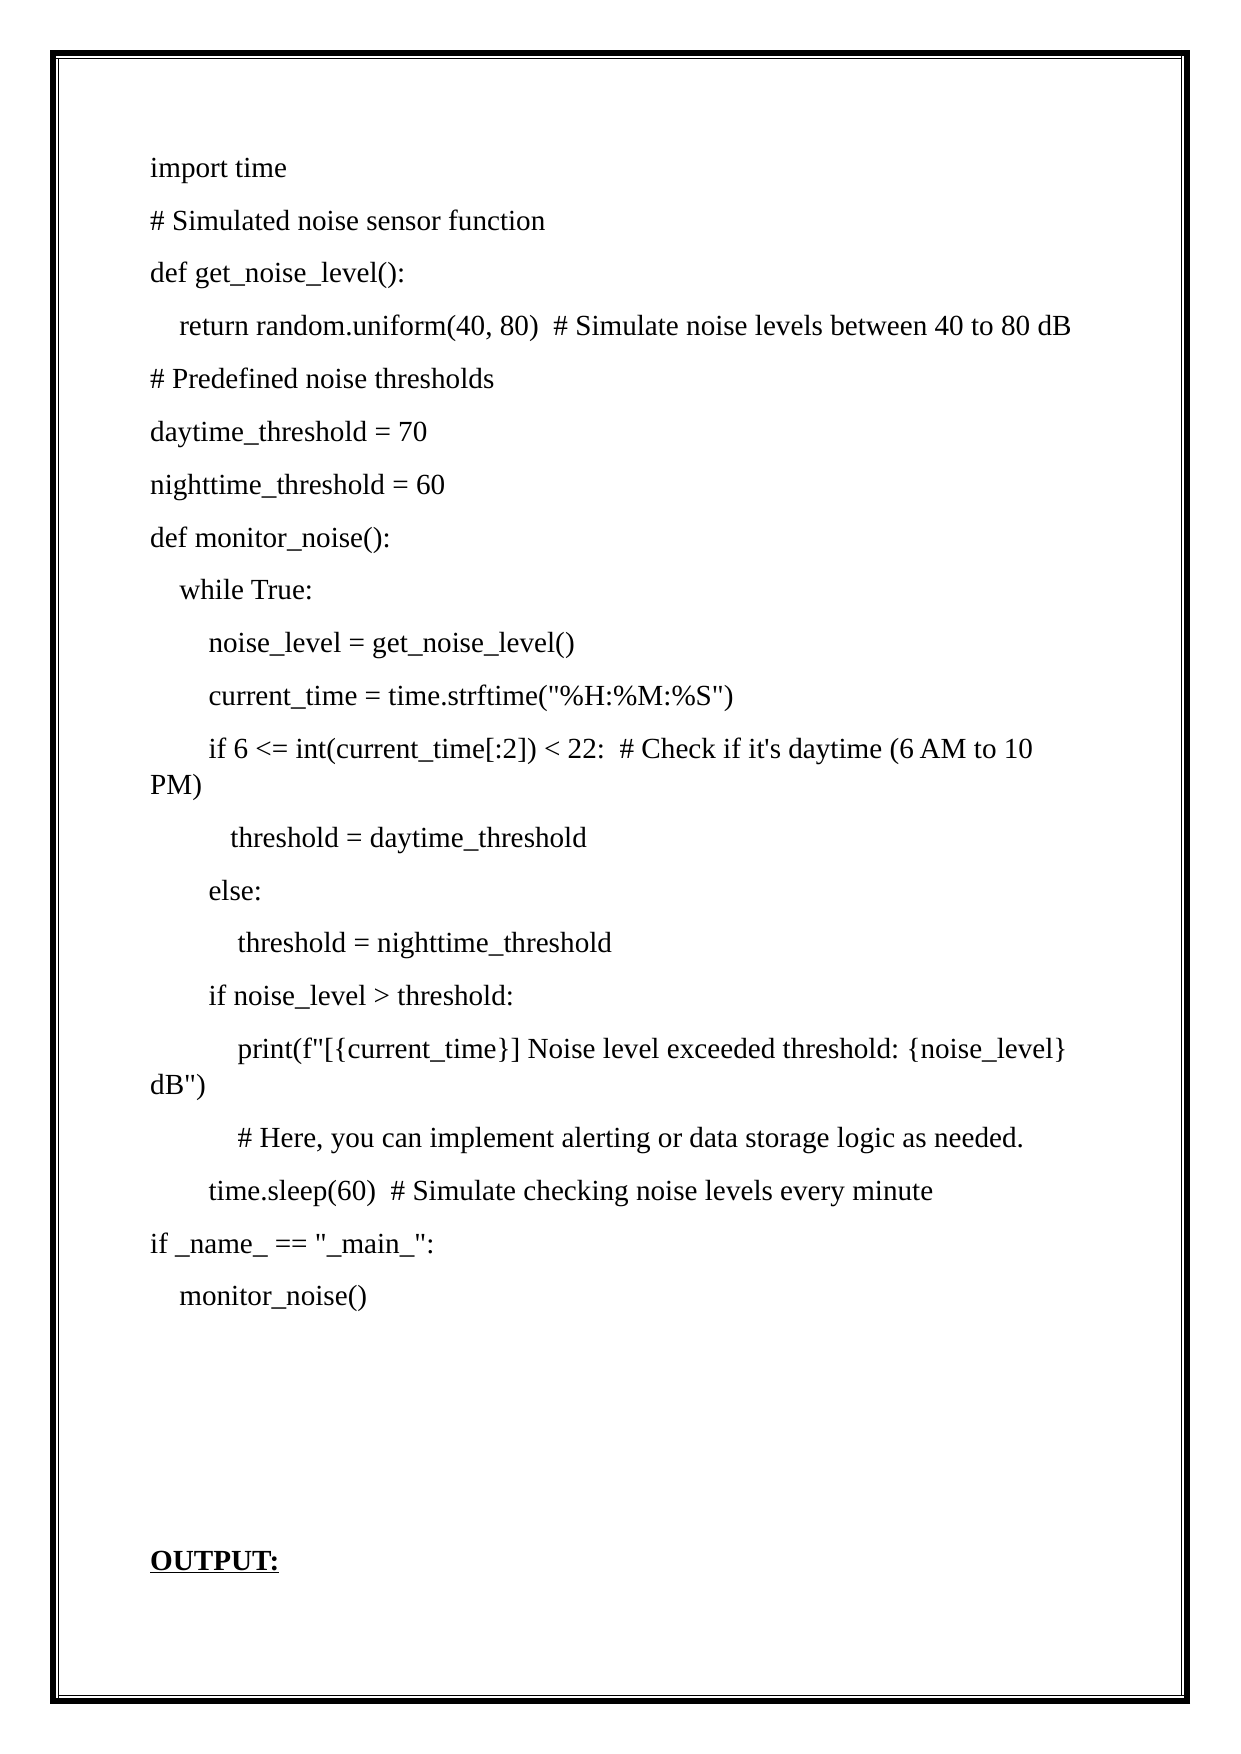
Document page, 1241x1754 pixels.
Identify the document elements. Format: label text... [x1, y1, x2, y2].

text # Here, you can implement alerting or data storage logic as needed. [150, 1120, 1090, 1154]
text def monitor_noise(): [150, 520, 1090, 553]
text if _name_ == "_main_": [150, 1226, 1090, 1259]
text print(f"[{current_time}] Noise level exceeded threshold: {noise_level} dB") [150, 1031, 1090, 1101]
text if noise_level > threshold: [150, 978, 1090, 1012]
text return random.uniform(40, 80) # Simulate noise levels between 40 to 80 dB [150, 308, 1090, 342]
text def get_noise_level(): [150, 256, 1090, 289]
text current_time = time.strftime("%H:%M:%S") [150, 678, 1090, 712]
text threshold = daytime_threshold [150, 820, 1090, 853]
text noise_level = get_noise_level() [150, 625, 1090, 659]
text # Predefined noise thresholds [150, 361, 1090, 395]
text OUTPUT: [150, 1543, 1090, 1576]
text while True: [150, 572, 1090, 606]
text if 6 <= int(current_time[:2]) < 22: # Check if it's daytime (6 AM to 10 PM) [150, 731, 1090, 801]
text import time [150, 150, 1090, 183]
text daytime_threshold = 70 [150, 414, 1090, 448]
text time.sleep(60) # Simulate checking noise levels every minute [150, 1173, 1090, 1206]
text # Simulated noise sensor function [150, 203, 1090, 236]
text nighttime_threshold = 60 [150, 467, 1090, 500]
text threshold = nighttime_threshold [150, 926, 1090, 959]
text monitor_noise() [150, 1278, 1090, 1312]
text else: [150, 873, 1090, 906]
